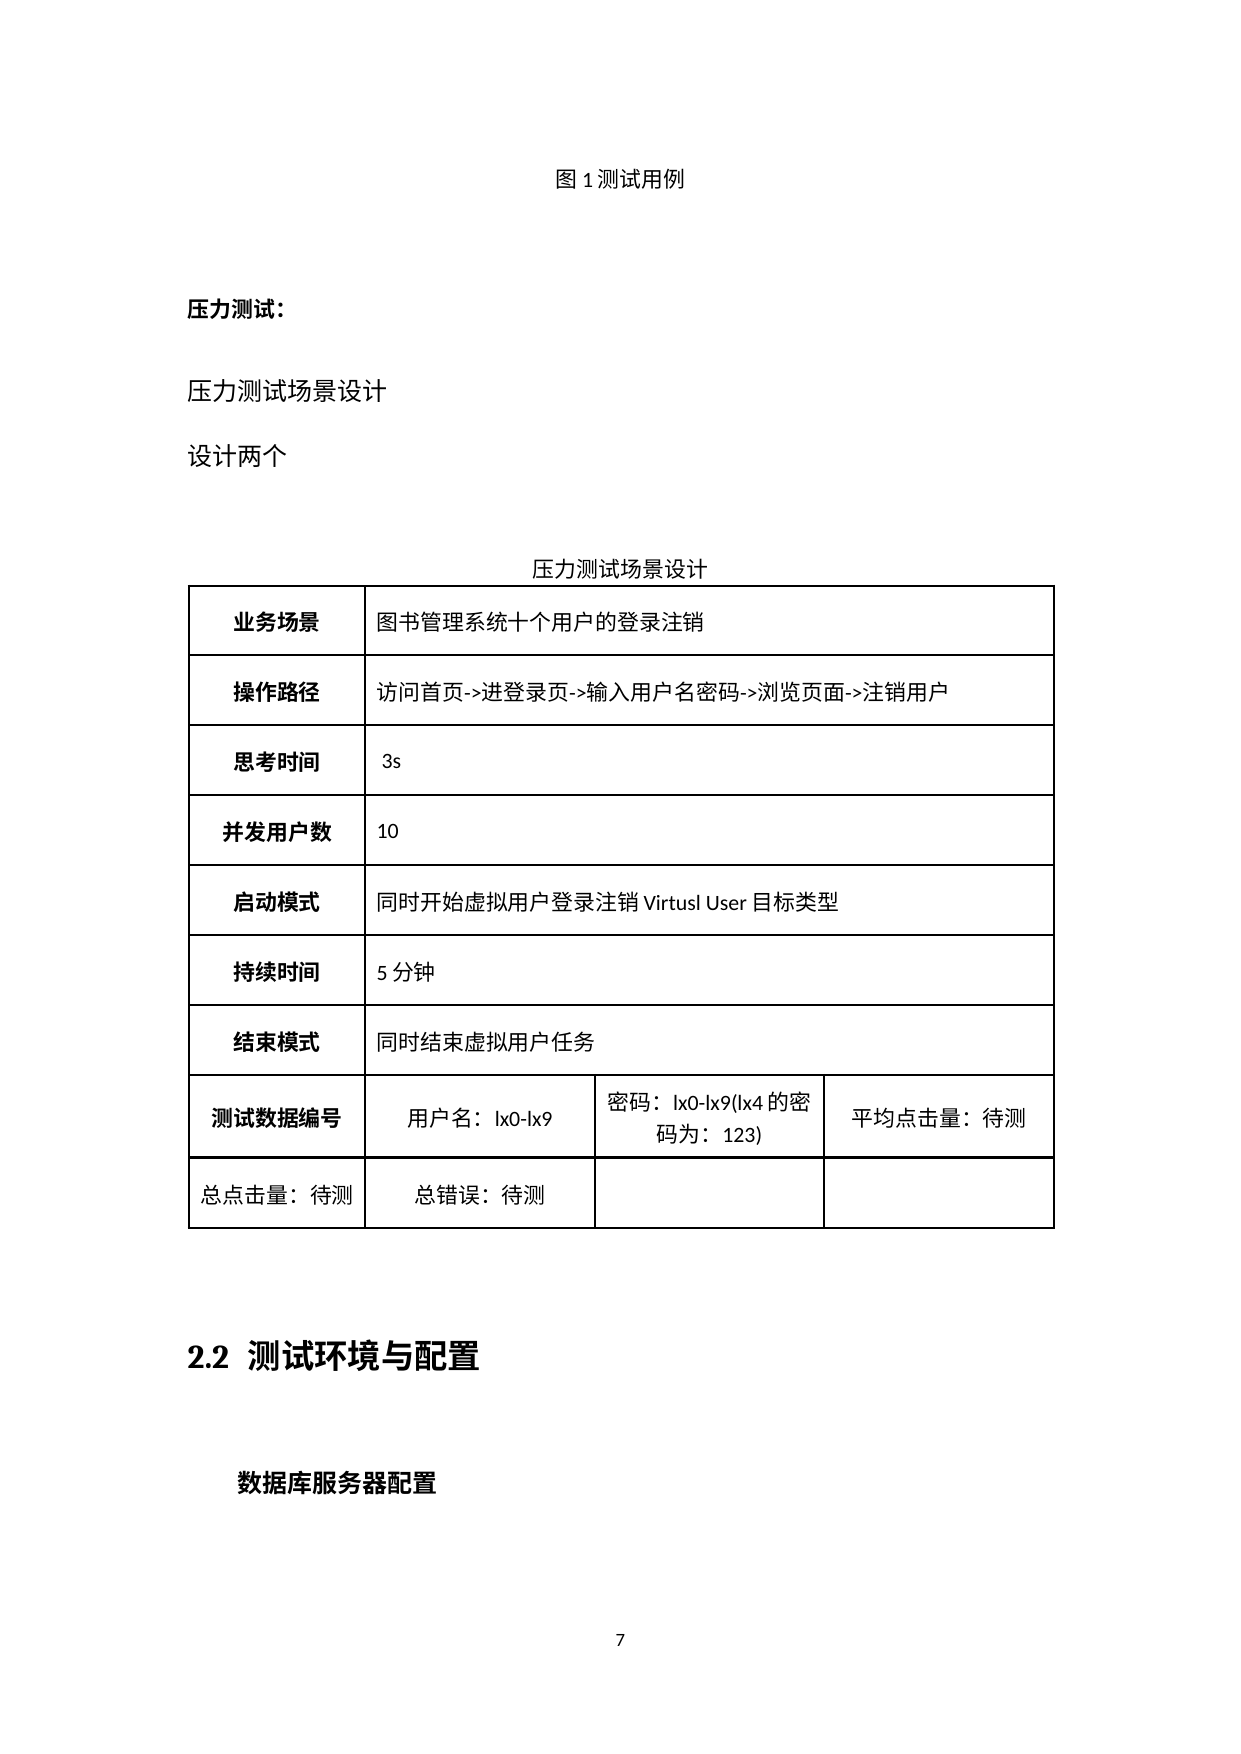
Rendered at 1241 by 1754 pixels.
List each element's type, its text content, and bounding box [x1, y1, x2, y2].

table_cell 启动模式 [190, 866, 364, 934]
table_cell 10 [366, 796, 1053, 864]
text 设计两个 [187, 422, 1053, 487]
text 图1测试用例 [187, 162, 1053, 194]
text 压力测试场景设计 [187, 552, 1053, 584]
table_cell 访问首页->进登录页->输入用户名密码->浏览页面->注销用户 [366, 656, 1053, 724]
table_cell 3s [366, 726, 1053, 794]
table_cell 5分钟 [366, 936, 1053, 1004]
table_cell 同时结束虚拟用户任务 [366, 1006, 1053, 1074]
table_cell 思考时间 [190, 726, 364, 794]
table_cell 测试数据编号 [190, 1076, 364, 1156]
table_cell 同时开始虚拟用户登录注销Virtusl User目标类型 [366, 866, 1053, 934]
table_cell 用户名：lx0-lx9 [366, 1076, 594, 1156]
table_cell 结束模式 [190, 1006, 364, 1074]
table_cell [596, 1159, 823, 1227]
table_cell 并发用户数 [190, 796, 364, 864]
table_header 业务场景 [190, 587, 364, 654]
table_cell 平均点击量：待测 [825, 1076, 1053, 1156]
table_header 图书管理系统十个用户的登录注销 [366, 587, 1053, 654]
table_cell 操作路径 [190, 656, 364, 724]
table_cell 密码：lx0-lx9(lx4的密码为：123) [596, 1076, 823, 1156]
table_cell [825, 1159, 1053, 1227]
text 压力测试： [187, 292, 1053, 324]
table_cell 总点击量：待测 [190, 1159, 364, 1227]
text 数据库服务器配置 [187, 1449, 1053, 1514]
text 压力测试场景设计 [187, 357, 1053, 422]
table_cell 总错误：待测 [366, 1159, 594, 1227]
table_cell 持续时间 [190, 936, 364, 1004]
subtitle 测试环境与配置 [187, 1321, 1053, 1386]
